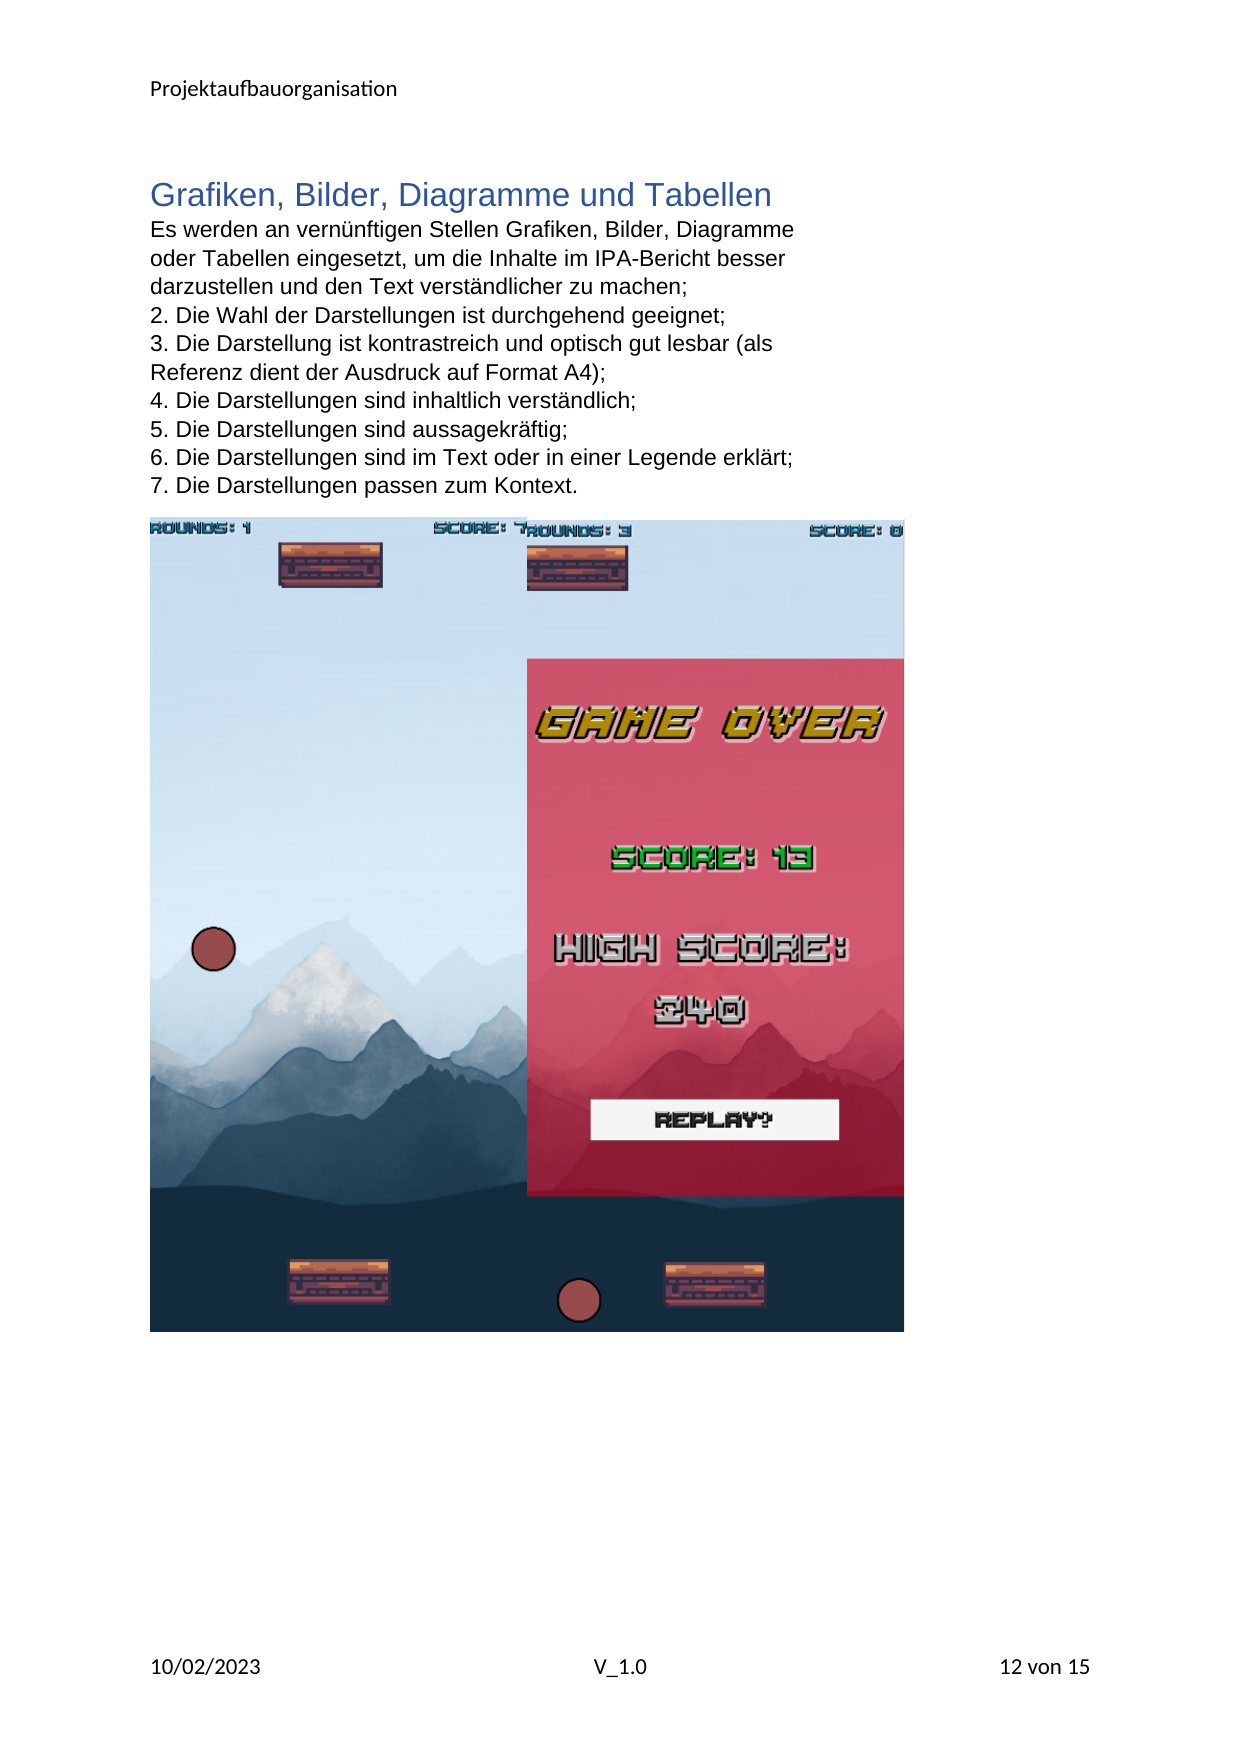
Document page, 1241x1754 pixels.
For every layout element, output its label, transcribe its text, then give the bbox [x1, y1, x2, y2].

subtitle Grafiken, Bilder, Diagramme und Tabellen [150, 175, 1090, 213]
picture [150, 517, 905, 1332]
text Es werden an vernünftigen Stellen Grafiken, Bilder, Diagramme oder Tabellen eingesetzt, um die Inhalte im IPA-Bericht besser darzustellen und den Text verständlicher zu machen; 2. Die Wahl der Darstellungen ist durchgehend geeignet; 3. Die Darstellung ist kontrastreich und optisch gut lesbar (als Referenz dient der Ausdruck auf Format A4); 4. Die Darstellungen sind inhaltlich verständlich; 5. Die Darstellungen sind aussagekräftig; 6. Die Darstellungen sind im Text oder in einer Legende erklärt; 7. Die Darstellungen passen zum Kontext. [150, 216, 1090, 499]
